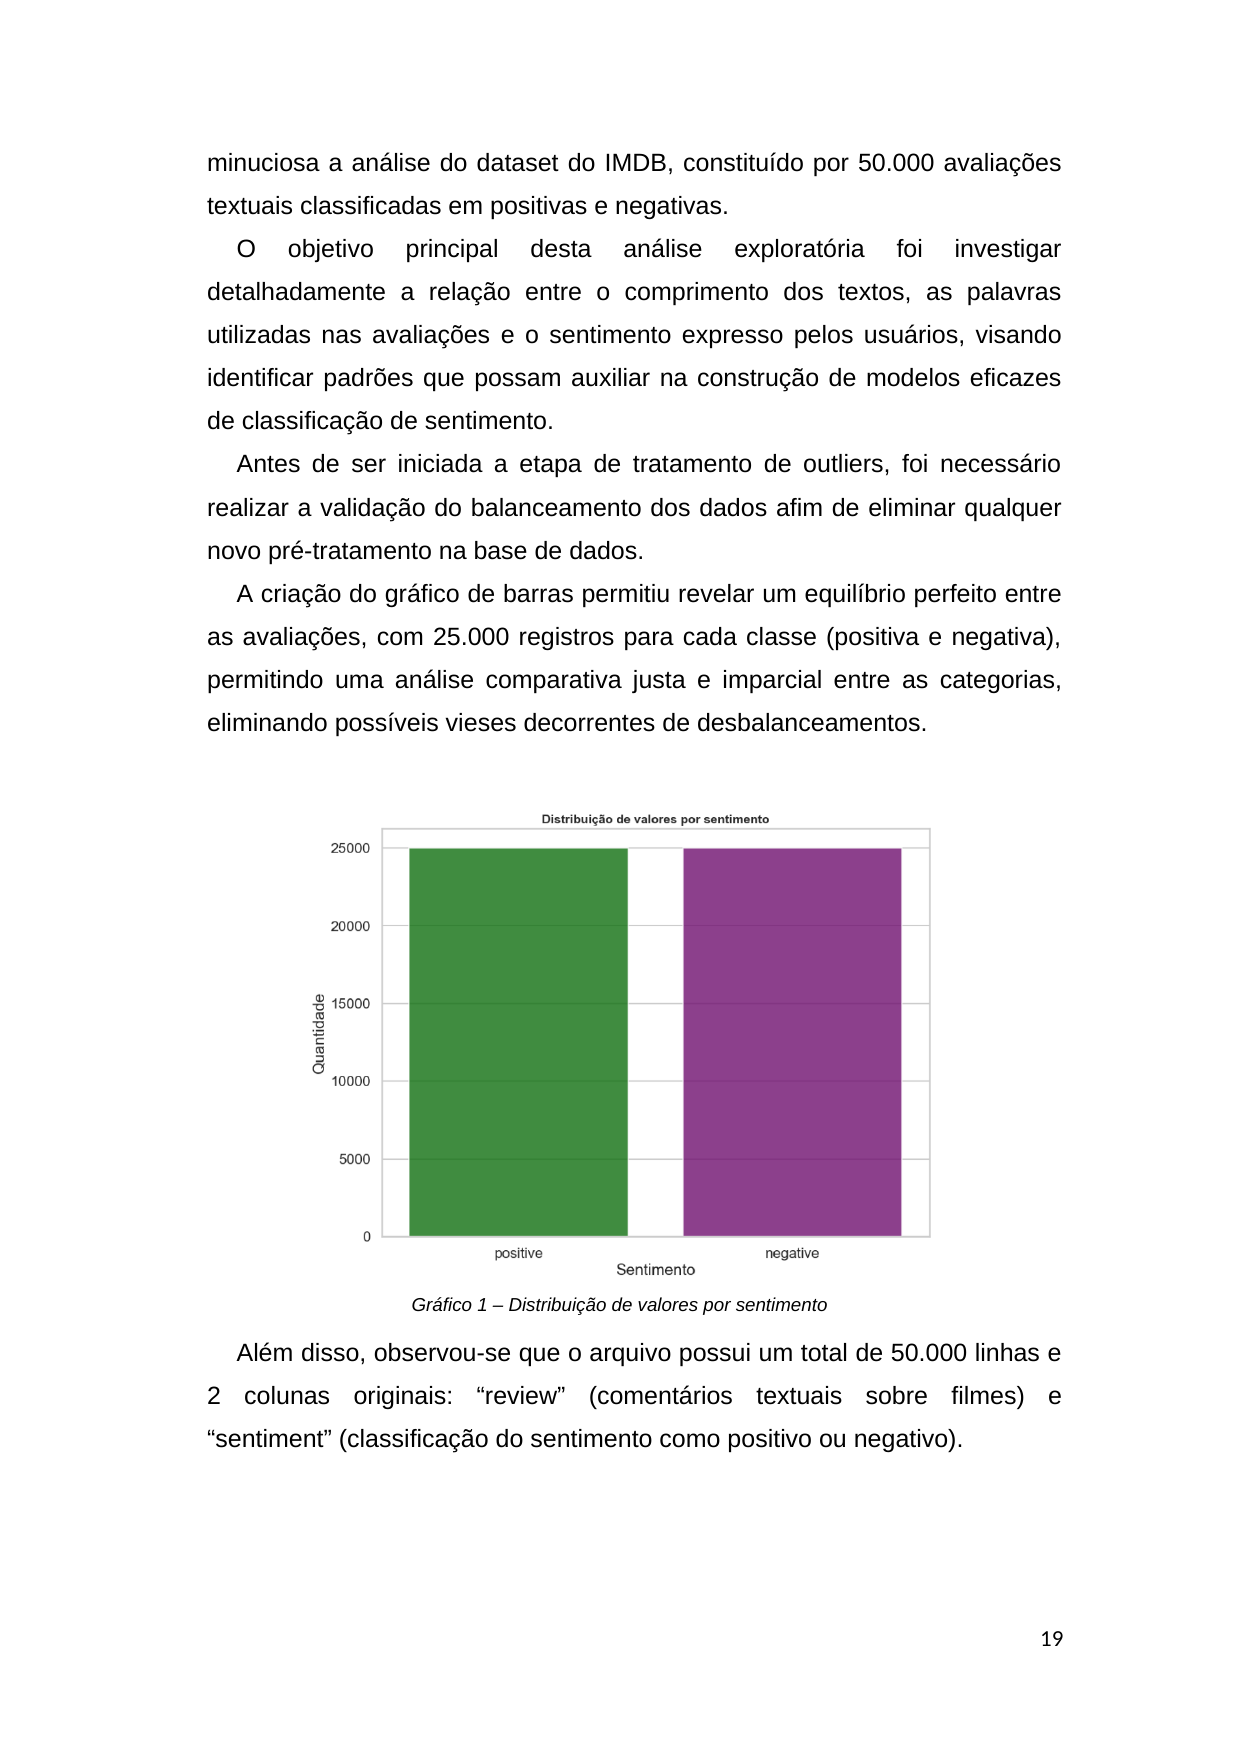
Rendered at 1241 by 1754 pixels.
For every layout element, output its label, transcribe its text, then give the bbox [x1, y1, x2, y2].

picture [306, 808, 935, 1284]
text A criação do gráfico de barras permitiu revelar um equilíbrio perfeito entre as avaliações, com 25.000 registros para cada classe (positiva e negativa), permitindo uma análise comparativa justa e imparcial entre as categorias, eliminando possíveis vieses decorrentes de desbalanceamentos. [207, 579, 1063, 737]
text O objetivo principal desta análise exploratória foi investigar detalhadamente a relação entre o comprimento dos textos, as palavras utilizadas nas avaliações e o sentimento expresso pelos usuários, visando identificar padrões que possam auxiliar na construção de modelos eficazes de classificação de sentimento. [207, 234, 1063, 435]
text Antes de ser iniciada a etapa de tratamento de outliers, foi necessário realizar a validação do balanceamento dos dados afim de eliminar qualquer novo pré-tratamento na base de dados. [207, 449, 1063, 564]
